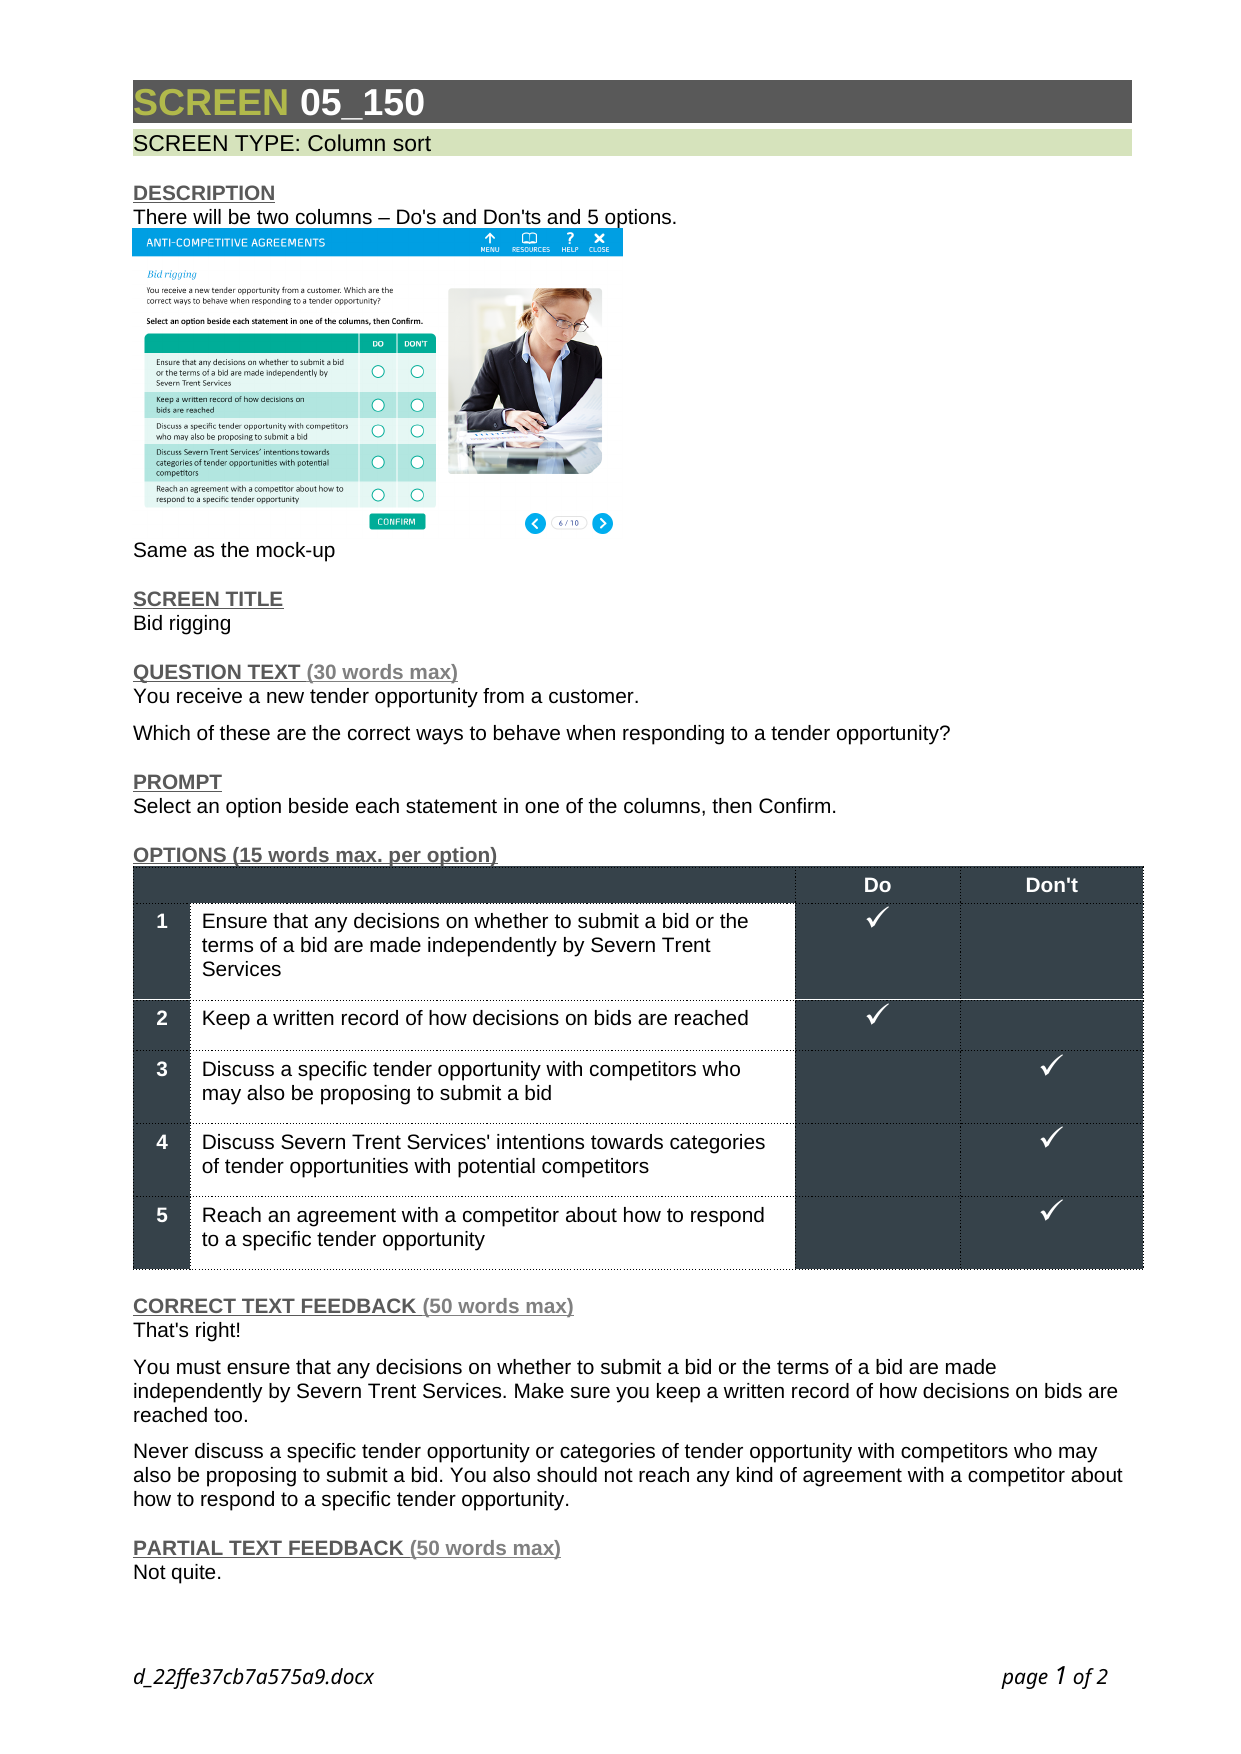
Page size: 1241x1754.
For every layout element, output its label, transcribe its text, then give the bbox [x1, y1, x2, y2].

table_cell 3 [133, 1050, 190, 1123]
table_cell [795, 1050, 960, 1123]
table_header [133, 866, 795, 903]
text Select an option beside each statement in one of the columns, then Confirm. [133, 793, 1132, 817]
table_cell [960, 1123, 1143, 1196]
table_cell [795, 1196, 960, 1269]
table_cell [960, 903, 1143, 999]
table_cell 4 [133, 1123, 190, 1196]
text Same as the mock-up [133, 538, 1132, 562]
table_cell Ensure that any decisions on whether to submit a bid or the terms of a bid are made independently by Severn Trent Services [190, 903, 795, 999]
text Not quite. [133, 1560, 1132, 1584]
text DESCRIPTION [133, 181, 1132, 205]
table_cell [795, 903, 960, 999]
table_cell 5 [133, 1196, 190, 1269]
text CORRECT TEXT FEEDBACK (50 words max) [133, 1294, 1132, 1318]
table_header Do [795, 866, 960, 903]
table_header Don't [960, 866, 1143, 903]
table_cell [795, 1123, 960, 1196]
subtitle SCREEN 05_150 [133, 80, 1132, 123]
text SCREEN TITLE [133, 587, 1132, 611]
text QUESTION TEXT (30 words max) [133, 660, 1132, 684]
table_cell [795, 1000, 960, 1050]
text There will be two columns – Do's and Don'ts and 5 options. [133, 205, 1132, 229]
table_cell [960, 1196, 1143, 1269]
text SCREEN TYPE: Column sort [133, 129, 1132, 156]
table_cell Reach an agreement with a competitor about how to respond to a specific tender opportunity [190, 1196, 795, 1269]
picture [132, 257, 623, 539]
table_cell Discuss a specific tender opportunity with competitors who may also be proposing to submit a bid [190, 1050, 795, 1123]
table_cell Keep a written record of how decisions on bids are reached [190, 1000, 795, 1050]
table_cell [960, 1000, 1143, 1050]
text PARTIAL TEXT FEEDBACK (50 words max) [133, 1536, 1132, 1560]
text You receive a new tender opportunity from a customer. [133, 684, 1132, 708]
text Which of these are the correct ways to behave when responding to a tender opportunity? [133, 721, 1132, 744]
table_cell Discuss Severn Trent Services' intentions towards categories of tender opportunities with potential competitors [190, 1123, 795, 1196]
picture [596, 235, 603, 242]
table_cell 1 [133, 903, 190, 999]
table_cell 2 [133, 1000, 190, 1050]
text PROMPT [133, 769, 1132, 793]
text That's right! [133, 1318, 1132, 1342]
text OPTIONS (15 words max. per option) [133, 842, 1132, 866]
text Bid rigging [133, 611, 1132, 635]
table_cell [960, 1050, 1143, 1123]
